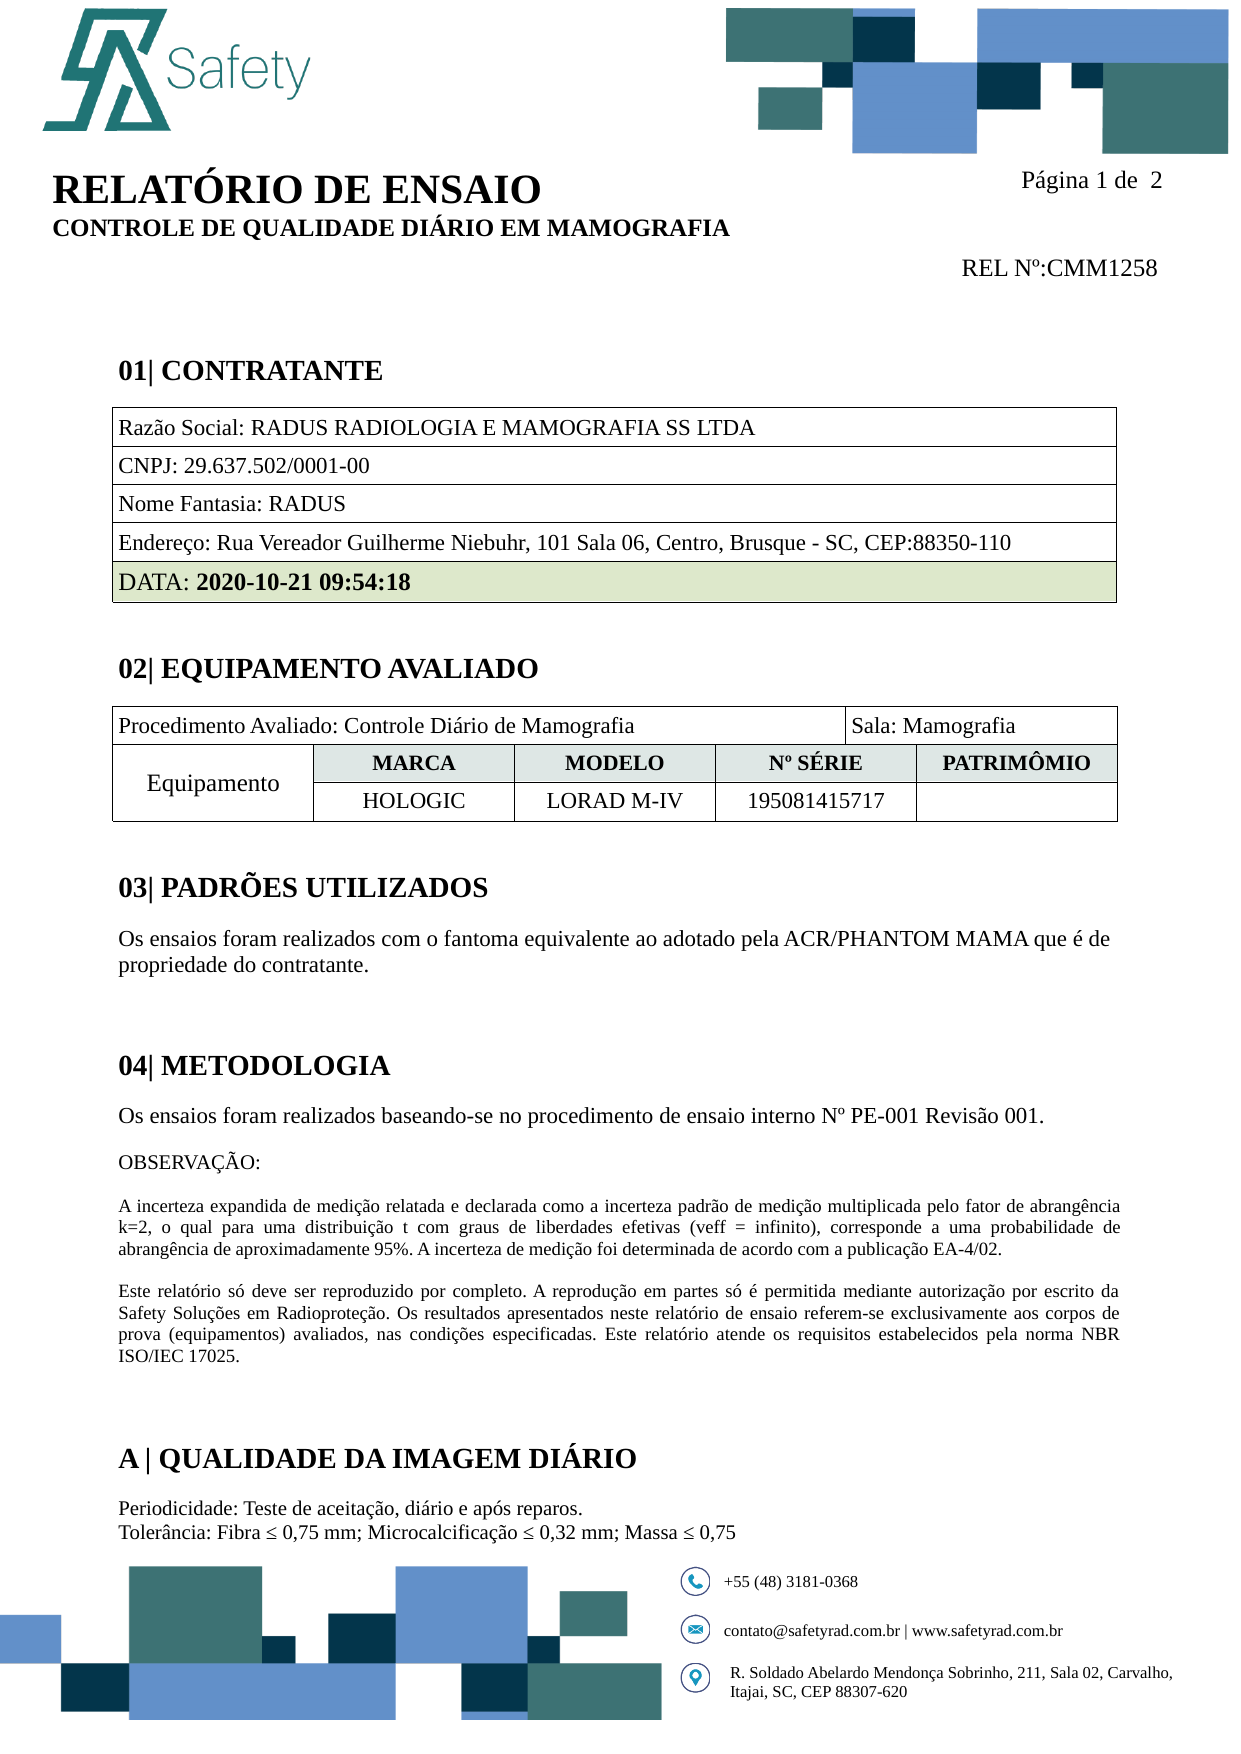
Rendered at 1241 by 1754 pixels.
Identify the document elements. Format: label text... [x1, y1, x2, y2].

text 03| PADRÕES UTILIZADOS [118, 871, 1122, 904]
table_cell PATRIMÔMIO [917, 745, 1117, 781]
table_header Sala: Mamografia [846, 707, 1117, 744]
table_cell Nº SÉRIE [716, 745, 916, 781]
text 04| METODOLOGIA [118, 1048, 1122, 1082]
table_header Procedimento Avaliado: Controle Diário de Mamografia [113, 707, 845, 744]
text 01| CONTRATANTE [118, 353, 1122, 386]
text 02| EQUIPAMENTO AVALIADO [118, 651, 1122, 685]
picture [42, 8, 311, 131]
table_cell MARCA [314, 745, 514, 781]
table_cell Nome Fantasia: RADUS [113, 485, 1116, 522]
table_cell CNPJ: 29.637.502/0001-00 [113, 447, 1116, 484]
text A incerteza expandida de medição relatada e declarada como a incerteza padrão de medição multiplicada pelo fator de abrangência k=2, o qual para uma distribuição t com graus de liberdades efetivas (veff = infinito), corresponde a uma probabilidade de abrangência de aproximadamente 95%. A incerteza de medição foi determinada de acordo com a publicação EA-4/02. [118, 1194, 1122, 1259]
table_cell Endereço: Rua Vereador Guilherme Niebuhr, 101 Sala 06, Centro, Brusque - SC, CEP:88350-110 [113, 523, 1116, 561]
picture [680, 1614, 710, 1644]
text Tolerância: Fibra ≤ 0,75 mm; Microcalcificação ≤ 0,32 mm; Massa ≤ 0,75 [118, 1520, 1122, 1544]
text Os ensaios foram realizados baseando-se no procedimento de ensaio interno Nº PE-001 Revisão 001. [118, 1102, 1122, 1129]
text OBSERVAÇÃO: [118, 1150, 1122, 1174]
text Este relatório só deve ser reproduzido por completo. A reprodução em partes só é permitida mediante autorização por escrito da Safety Soluções em Radioproteção. Os resultados apresentados neste relatório de ensaio referem-se exclusivamente aos corpos de prova (equipamentos) avaliados, nas condições especificadas. Este relatório atende os requisitos estabelecidos pela norma NBR ISO/IEC 17025. [118, 1280, 1122, 1366]
text Periodicidade: Teste de aceitação, diário e após reparos. [118, 1496, 1122, 1520]
table_cell [917, 783, 1117, 821]
text A | QUALIDADE DA IMAGEM DIÁRIO [118, 1442, 1122, 1475]
table_cell DATA: 2020-10-21 09:54:18 [113, 562, 1116, 601]
picture [680, 1566, 710, 1596]
table_cell Equipamento [113, 745, 313, 821]
table_cell 195081415717 [716, 783, 916, 821]
table_header Razão Social: RADUS RADIOLOGIA E MAMOGRAFIA SS LTDA [113, 408, 1116, 446]
picture [725, 8, 1229, 154]
table_cell MODELO [515, 745, 715, 781]
table_cell HOLOGIC [314, 783, 514, 821]
table_cell LORAD M-IV [515, 783, 715, 821]
text Os ensaios foram realizados com o fantoma equivalente ao adotado pela ACR/PHANTOM MAMA que é de propriedade do contratante. [118, 925, 1122, 978]
picture [680, 1663, 710, 1693]
picture [0, 1566, 662, 1720]
